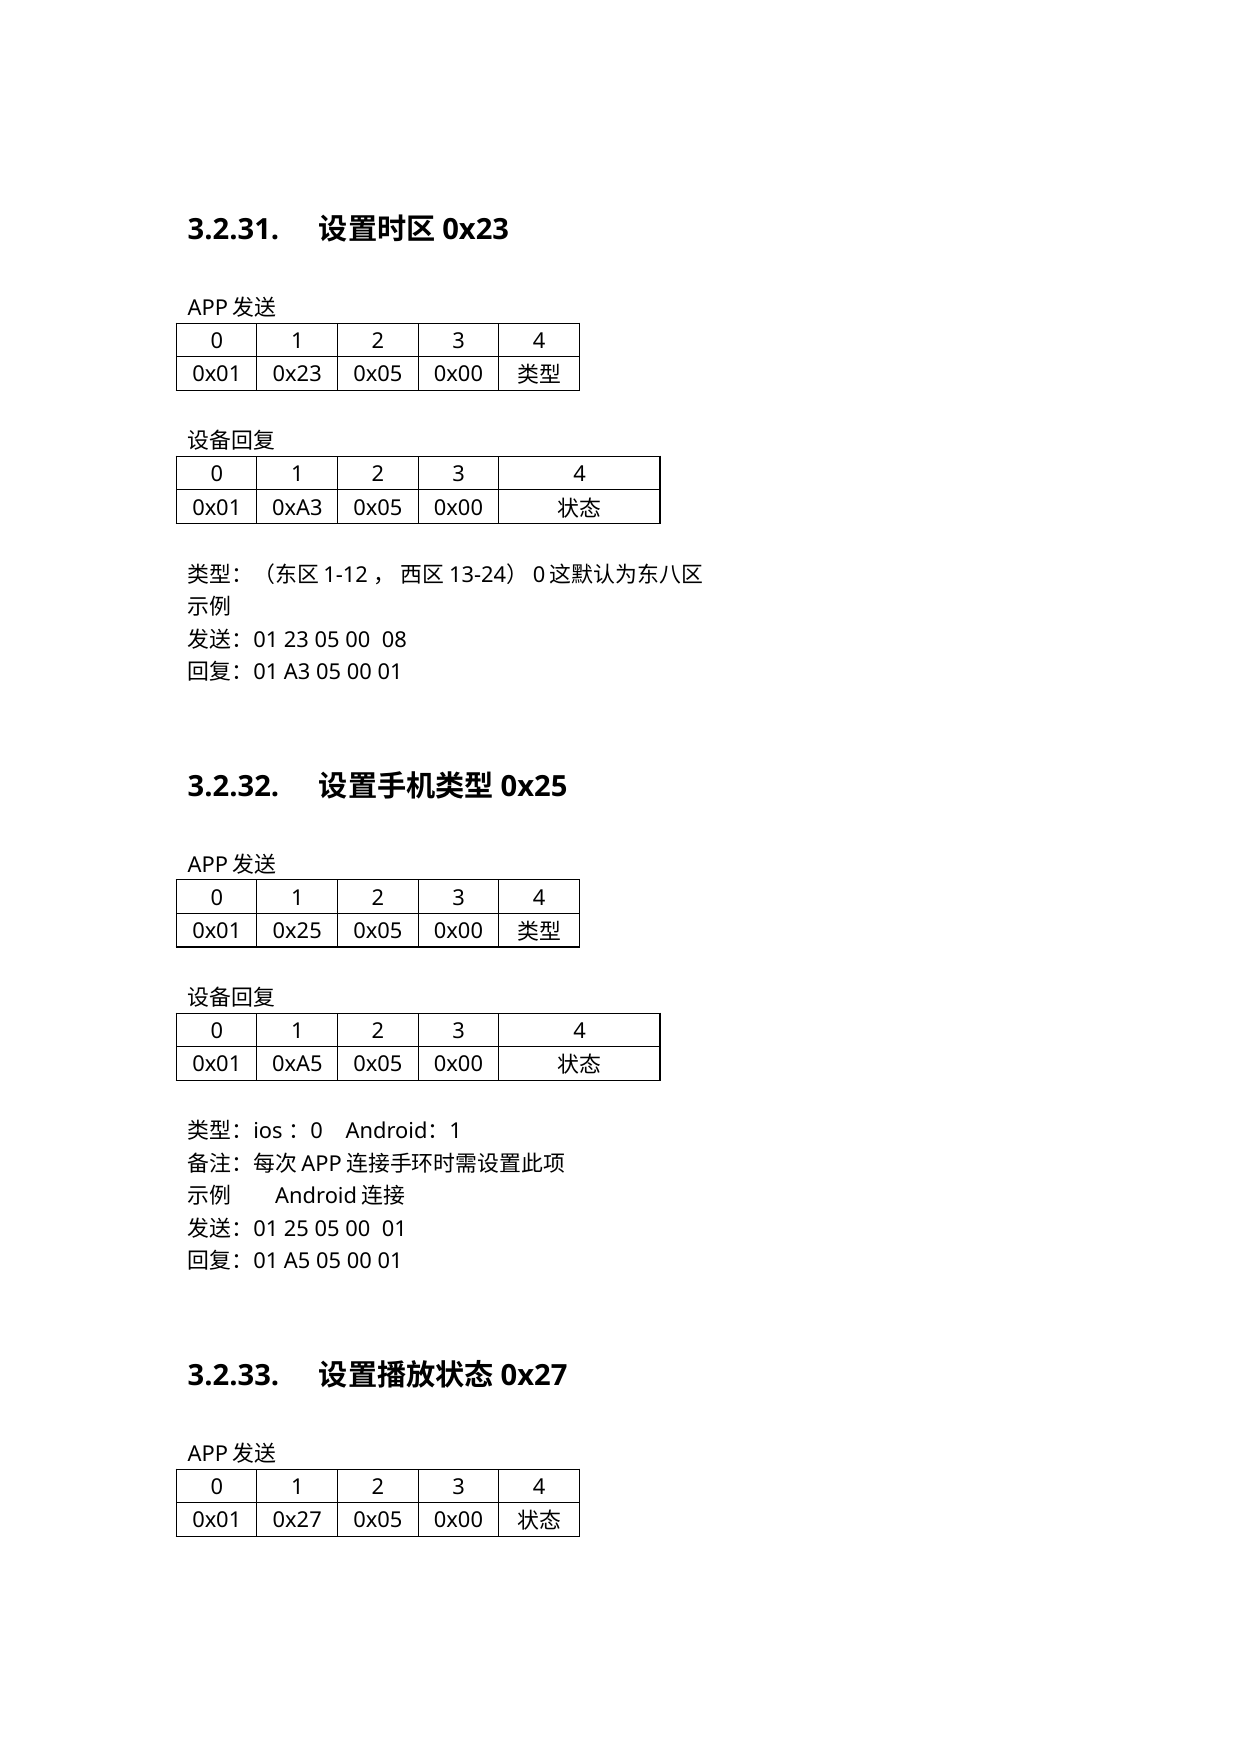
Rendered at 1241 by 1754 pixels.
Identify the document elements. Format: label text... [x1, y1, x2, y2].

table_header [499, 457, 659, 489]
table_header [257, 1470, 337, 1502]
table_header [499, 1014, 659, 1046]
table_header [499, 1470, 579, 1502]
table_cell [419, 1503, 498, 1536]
text 设备回复 [187, 980, 1053, 1012]
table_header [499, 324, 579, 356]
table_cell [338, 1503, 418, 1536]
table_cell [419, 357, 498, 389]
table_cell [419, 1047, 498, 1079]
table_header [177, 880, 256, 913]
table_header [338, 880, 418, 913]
subtitle 设置播放状态 0x27 [187, 1341, 1053, 1406]
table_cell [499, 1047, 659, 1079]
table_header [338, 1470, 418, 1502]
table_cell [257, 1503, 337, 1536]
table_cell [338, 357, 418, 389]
text 类型：（东区1-12 ， 西区 13-24） 0这默认为东八区 [187, 556, 1053, 589]
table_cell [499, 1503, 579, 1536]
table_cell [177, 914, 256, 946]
text 发送：01 25 05 00 01 [187, 1211, 1053, 1243]
text 备注：每次APP连接手环时需设置此项 [187, 1146, 1053, 1178]
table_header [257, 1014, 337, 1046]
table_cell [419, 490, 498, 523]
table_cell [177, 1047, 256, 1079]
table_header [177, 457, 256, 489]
text APP发送 [187, 1436, 1053, 1468]
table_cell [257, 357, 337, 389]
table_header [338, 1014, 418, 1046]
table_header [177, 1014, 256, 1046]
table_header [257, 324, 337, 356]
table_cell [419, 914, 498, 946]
text APP发送 [187, 847, 1053, 879]
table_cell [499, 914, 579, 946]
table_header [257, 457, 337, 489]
subtitle 设置时区 0x23 [187, 194, 1053, 259]
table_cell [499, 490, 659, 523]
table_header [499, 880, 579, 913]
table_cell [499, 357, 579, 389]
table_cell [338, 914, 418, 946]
text 示例 Android连接 [187, 1178, 1053, 1211]
text 回复：01 A3 05 00 01 [187, 654, 1053, 686]
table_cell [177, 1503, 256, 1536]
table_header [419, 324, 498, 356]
text 回复：01 A5 05 00 01 [187, 1243, 1053, 1276]
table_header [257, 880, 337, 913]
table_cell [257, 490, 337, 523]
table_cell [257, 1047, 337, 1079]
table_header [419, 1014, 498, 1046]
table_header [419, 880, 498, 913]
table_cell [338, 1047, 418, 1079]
text 设备回复 [187, 423, 1053, 456]
text APP发送 [187, 290, 1053, 322]
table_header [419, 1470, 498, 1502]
text 示例 [187, 589, 1053, 621]
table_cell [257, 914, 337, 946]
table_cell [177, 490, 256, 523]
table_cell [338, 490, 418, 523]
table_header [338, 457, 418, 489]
text 发送：01 23 05 00 08 [187, 621, 1053, 654]
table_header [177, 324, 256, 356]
subtitle 设置手机类型 0x25 [187, 751, 1053, 816]
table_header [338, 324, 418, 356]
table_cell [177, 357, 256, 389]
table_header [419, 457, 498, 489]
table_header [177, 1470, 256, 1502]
text 类型：ios ：0 Android：1 [187, 1113, 1053, 1146]
